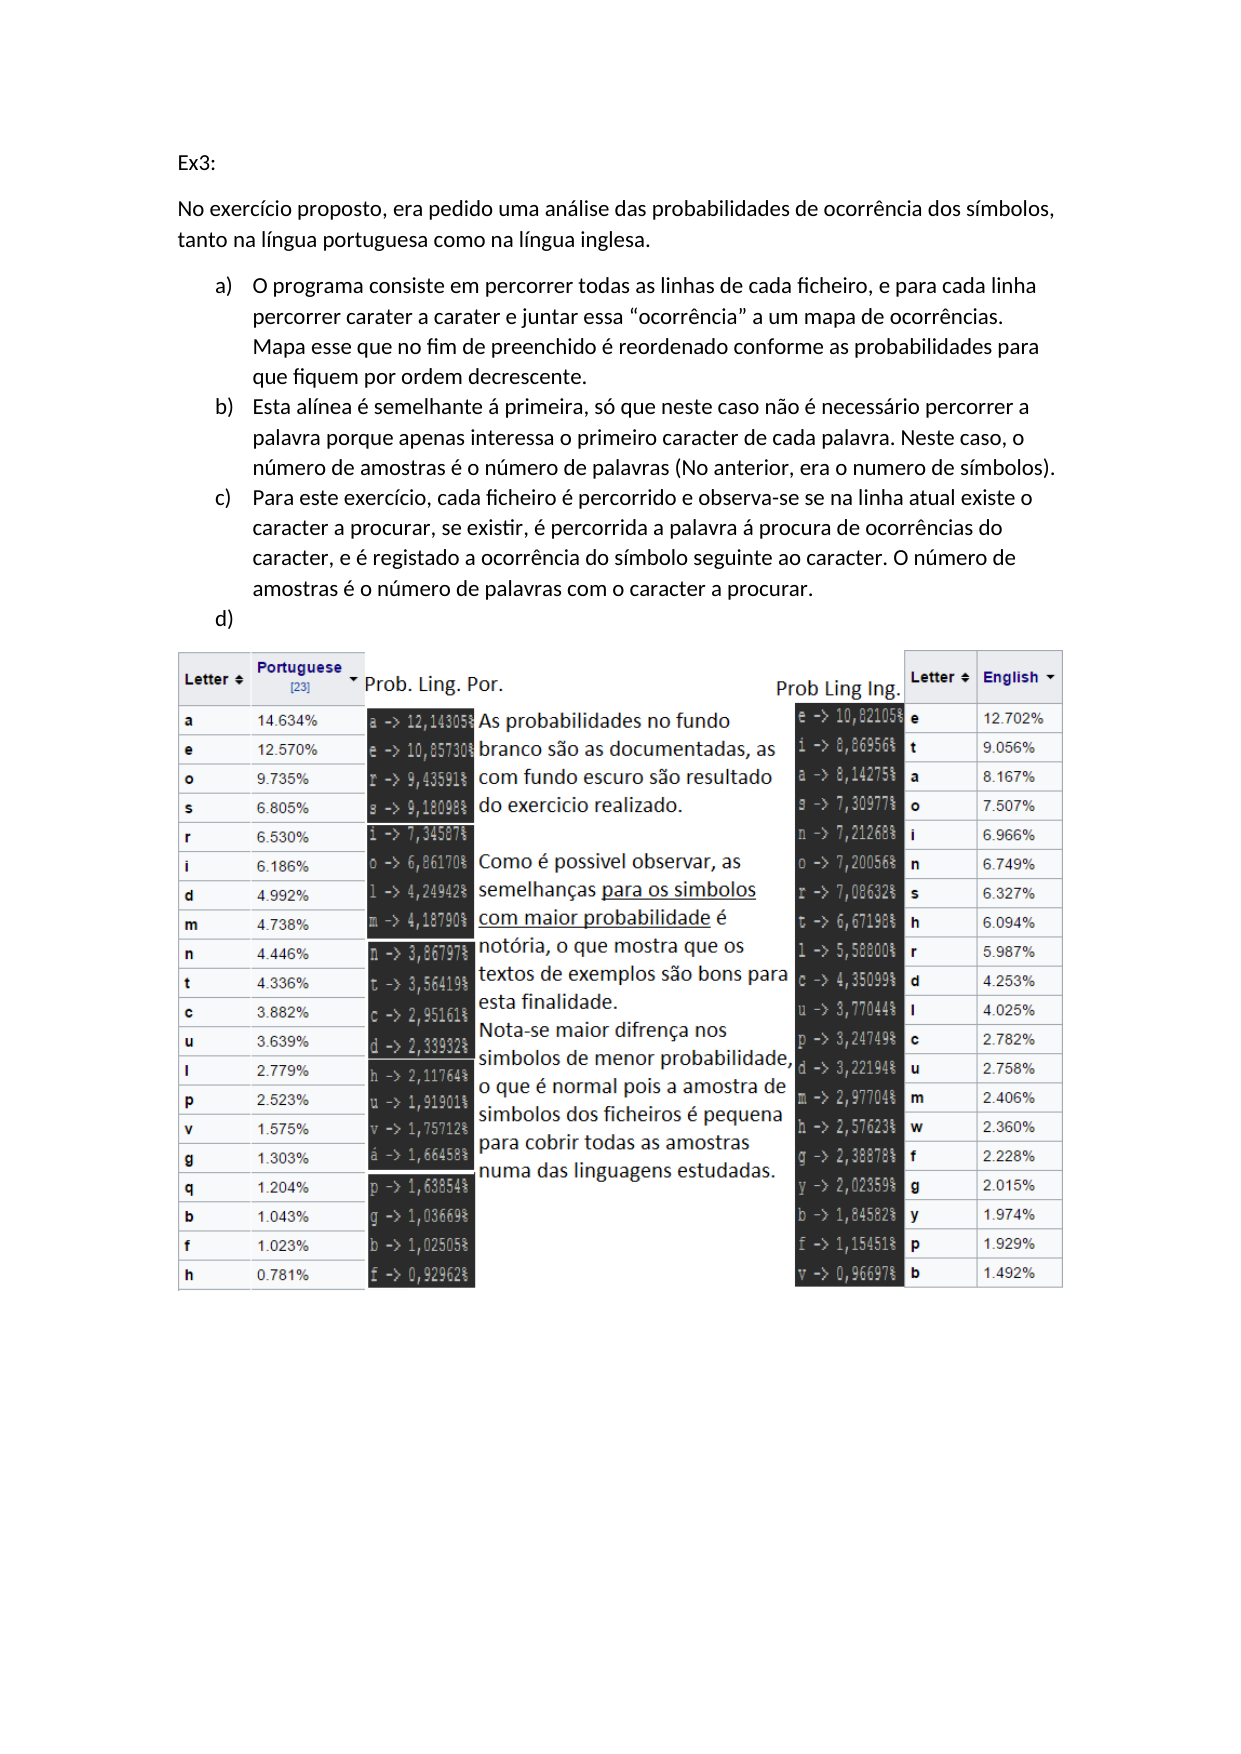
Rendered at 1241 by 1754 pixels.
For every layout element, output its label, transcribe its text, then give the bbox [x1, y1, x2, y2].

picture [177, 650, 1063, 1291]
list O programa consiste em percorrer todas as linhas de cada ficheiro, e para cada linha percorrer carater a carater e juntar essa “ocorrência” a um mapa de ocorrências. Mapa esse que no fim de preenchido é reordenado conforme as probabilidades para que fiquem por ordem decrescente. [215, 272, 1063, 390]
text Ex3: [177, 148, 1063, 176]
text No exercício proposto, era pedido uma análise das probabilidades de ocorrência dos símbolos, tanto na língua portuguesa como na língua inglesa. [177, 194, 1063, 253]
list Para este exercício, cada ficheiro é percorrido e observa-se se na linha atual existe o caracter a procurar, se existir, é percorrida a palavra á procura de ocorrências do caracter, e é registado a ocorrência do símbolo seguinte ao caracter. O número de amostras é o número de palavras com o caracter a procurar. [215, 483, 1063, 602]
list Esta alínea é semelhante á primeira, só que neste caso não é necessário percorrer a palavra porque apenas interessa o primeiro caracter de cada palavra. Neste caso, o número de amostras é o número de palavras (No anterior, era o numero de símbolos). [215, 392, 1063, 481]
